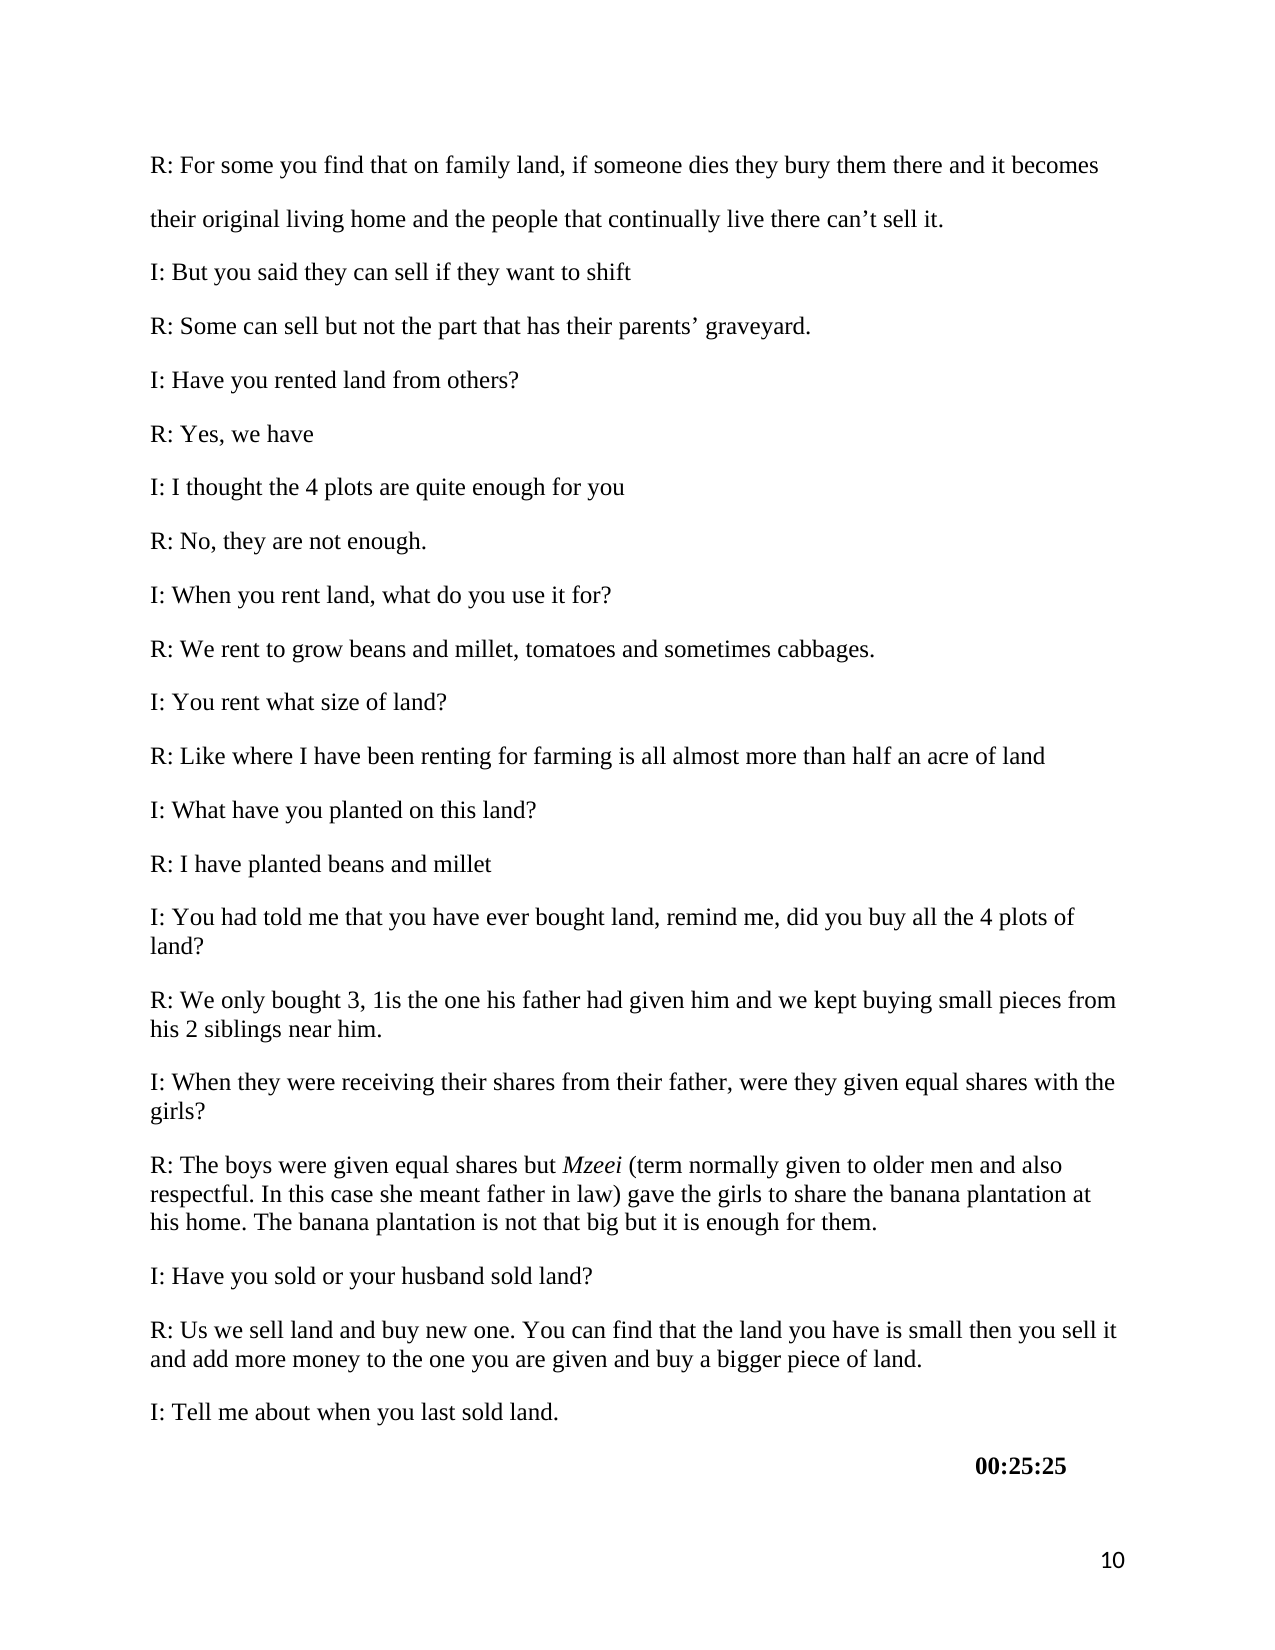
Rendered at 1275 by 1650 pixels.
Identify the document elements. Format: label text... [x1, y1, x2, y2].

text R: No, they are not enough. [150, 526, 1125, 555]
text I: Have you rented land from others? [150, 365, 1125, 394]
text R: For some you find that on family land, if someone dies they bury them there and it becomes [150, 150, 1125, 179]
text their original living home and the people that continually live there can’t sell it. [150, 204, 1125, 232]
text R: We only bought 3, 1is the one his father had given him and we kept buying small pieces from his 2 siblings near him. [150, 985, 1125, 1042]
text R: I have planted beans and millet [150, 849, 1125, 877]
text R: Some can sell but not the part that has their parents’ graveyard. [150, 311, 1125, 340]
text I: Have you sold or your husband sold land? [150, 1261, 1125, 1290]
text I: But you said they can sell if they want to shift [150, 257, 1125, 286]
text R: Yes, we have [150, 419, 1125, 447]
text 00:25:25 [975, 1451, 1125, 1480]
text I: When you rent land, what do you use it for? [150, 580, 1125, 609]
text R: We rent to grow beans and millet, tomatoes and sometimes cabbages. [150, 634, 1125, 662]
text I: I thought the 4 plots are quite enough for you [150, 472, 1125, 501]
text R: Us we sell land and buy new one. You can find that the land you have is small then you sell it and add more money to the one you are given and buy a bigger piece of land. [150, 1315, 1125, 1372]
text R: Like where I have been renting for farming is all almost more than half an acre of land [150, 741, 1125, 770]
text I: You rent what size of land? [150, 687, 1125, 716]
text I: You had told me that you have ever bought land, remind me, did you buy all the 4 plots of land? [150, 902, 1125, 960]
text I: Tell me about when you last sold land. [150, 1397, 1125, 1426]
text I: What have you planted on this land? [150, 795, 1125, 824]
text R: The boys were given equal shares but Mzeei (term normally given to older men and also respectful. In this case she meant father in law) gave the girls to share the banana plantation at his home. The banana plantation is not that big but it is enough for them. [150, 1150, 1125, 1236]
text I: When they were receiving their shares from their father, were they given equal shares with the girls? [150, 1067, 1125, 1125]
